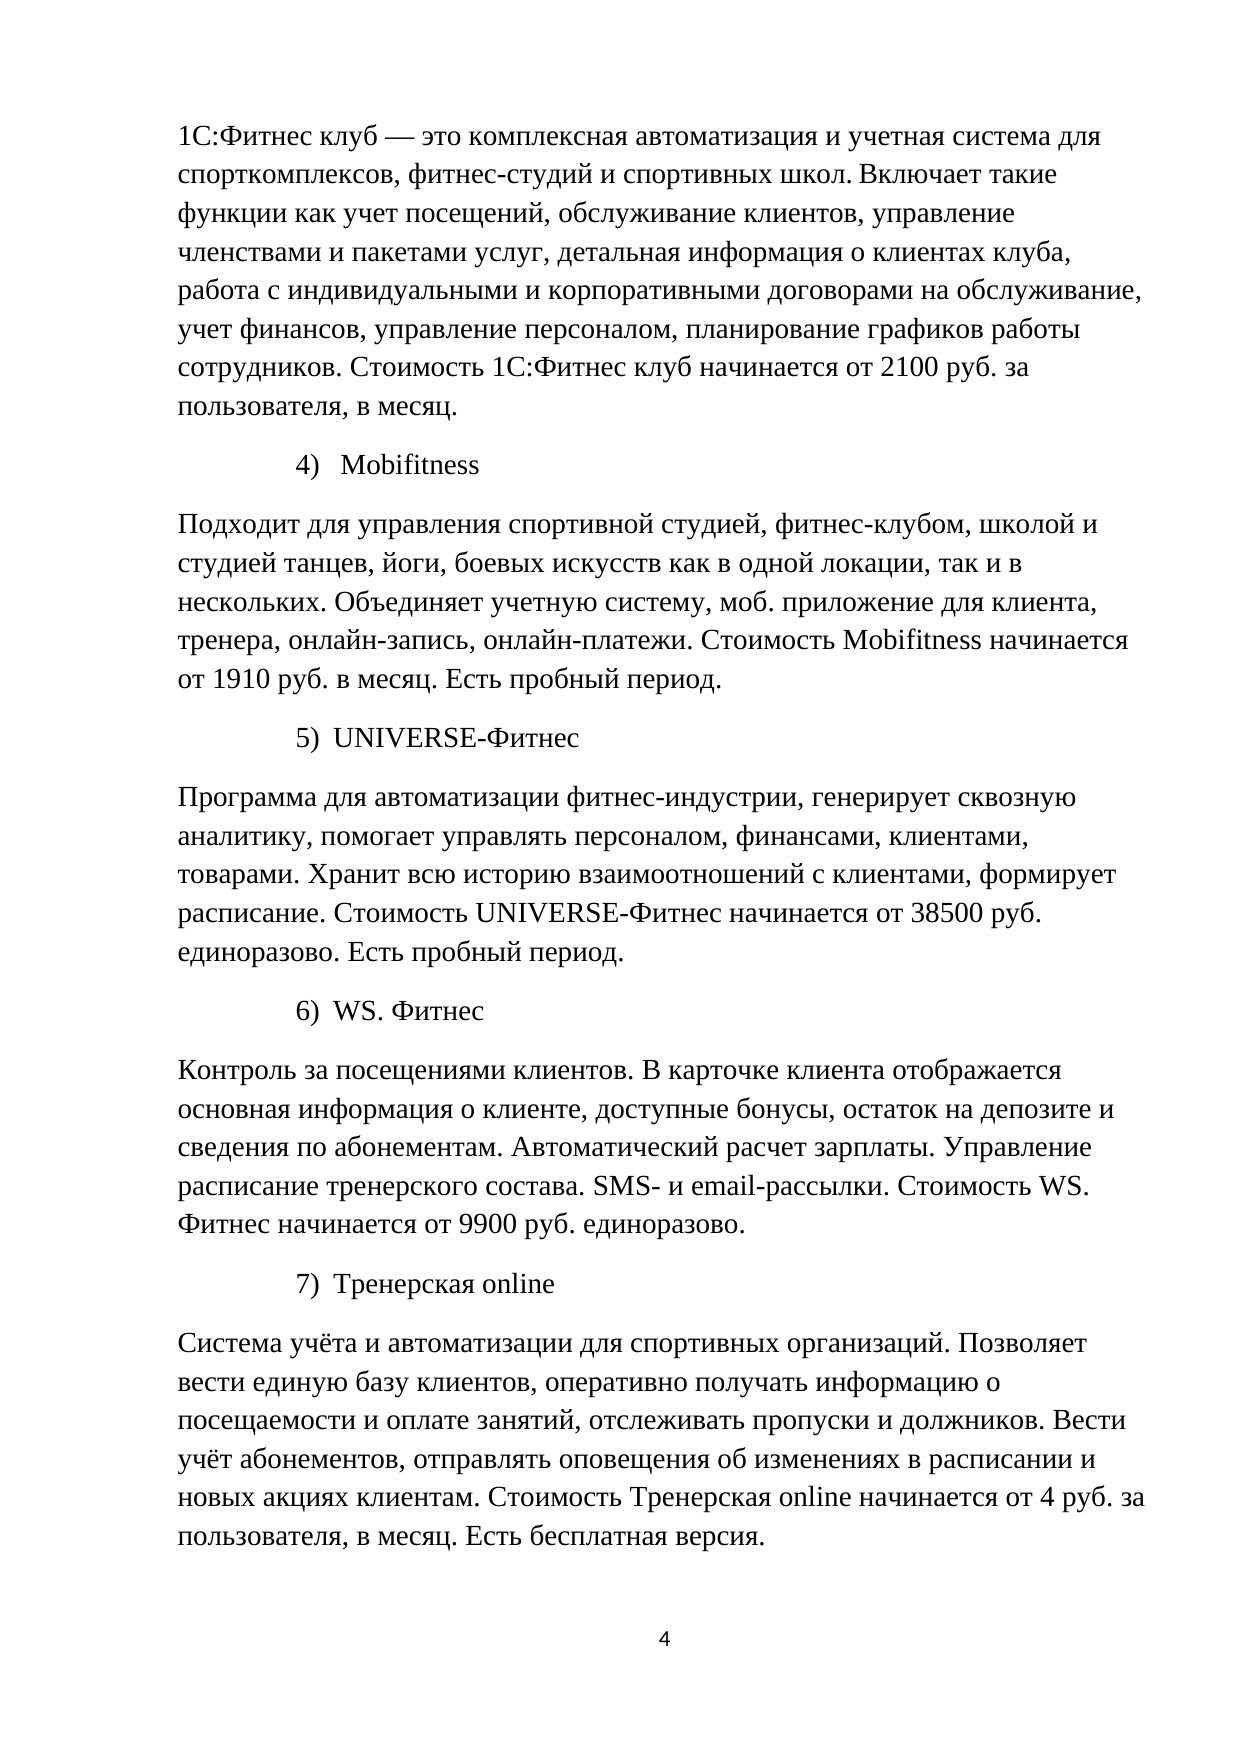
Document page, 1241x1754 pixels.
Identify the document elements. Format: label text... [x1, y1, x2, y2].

list Mobifitness [295, 447, 1152, 481]
list UNIVERSE-Фитнес [295, 720, 1152, 754]
list WS. Фитнес [295, 993, 1152, 1027]
text 1С:Фитнес клуб — это комплексная автоматизация и учетная система для спорткомплексов, фитнес-студий и спортивных школ. Включает такие функции как учет посещений, обслуживание клиентов, управление членствами и пакетами услуг, детальная информация о клиентах клуба, работа с индивидуальными и корпоративными договорами на обслуживание, учет финансов, управление персоналом, планирование графиков работы сотрудников. Стоимость 1C:Фитнес клуб начинается от 2100 руб. за пользователя, в месяц. [177, 118, 1152, 421]
list Тренерская online [295, 1266, 1152, 1299]
text Программа для автоматизации фитнес-индустрии, генерирует сквозную аналитику, помогает управлять персоналом, финансами, клиентами, товарами. Хранит всю историю взаимоотношений с клиентами, формирует расписание. Стоимость UNIVERSE-Фитнес начинается от 38500 руб. единоразово. Есть пробный период. [177, 779, 1152, 967]
text Система учёта и автоматизации для спортивных организаций. Позволяет вести единую базу клиентов, оперативно получать информацию о посещаемости и оплате занятий, отслеживать пропуски и должников. Вести учёт абонементов, отправлять оповещения об изменениях в расписании и новых акциях клиентам. Стоимость Тренерская online начинается от 4 руб. за пользователя, в месяц. Есть бесплатная версия. [177, 1325, 1152, 1552]
text Контроль за посещениями клиентов. В карточке клиента отображается основная информация о клиенте, доступные бонусы, остаток на депозите и сведения по абонементам. Автоматический расчет зарплаты. Управление расписание тренерского состава. SMS- и email-рассылки. Стоимость WS. Фитнес начинается от 9900 руб. единоразово. [177, 1052, 1152, 1240]
text Подходит для управления спортивной студией, фитнес-клубом, школой и студией танцев, йоги, боевых искусств как в одной локации, так и в нескольких. Объединяет учетную систему, моб. приложение для клиента, тренера, онлайн-запись, онлайн-платежи. Стоимость Mobifitness начинается от 1910 руб. в месяц. Есть пробный период. [177, 507, 1152, 694]
